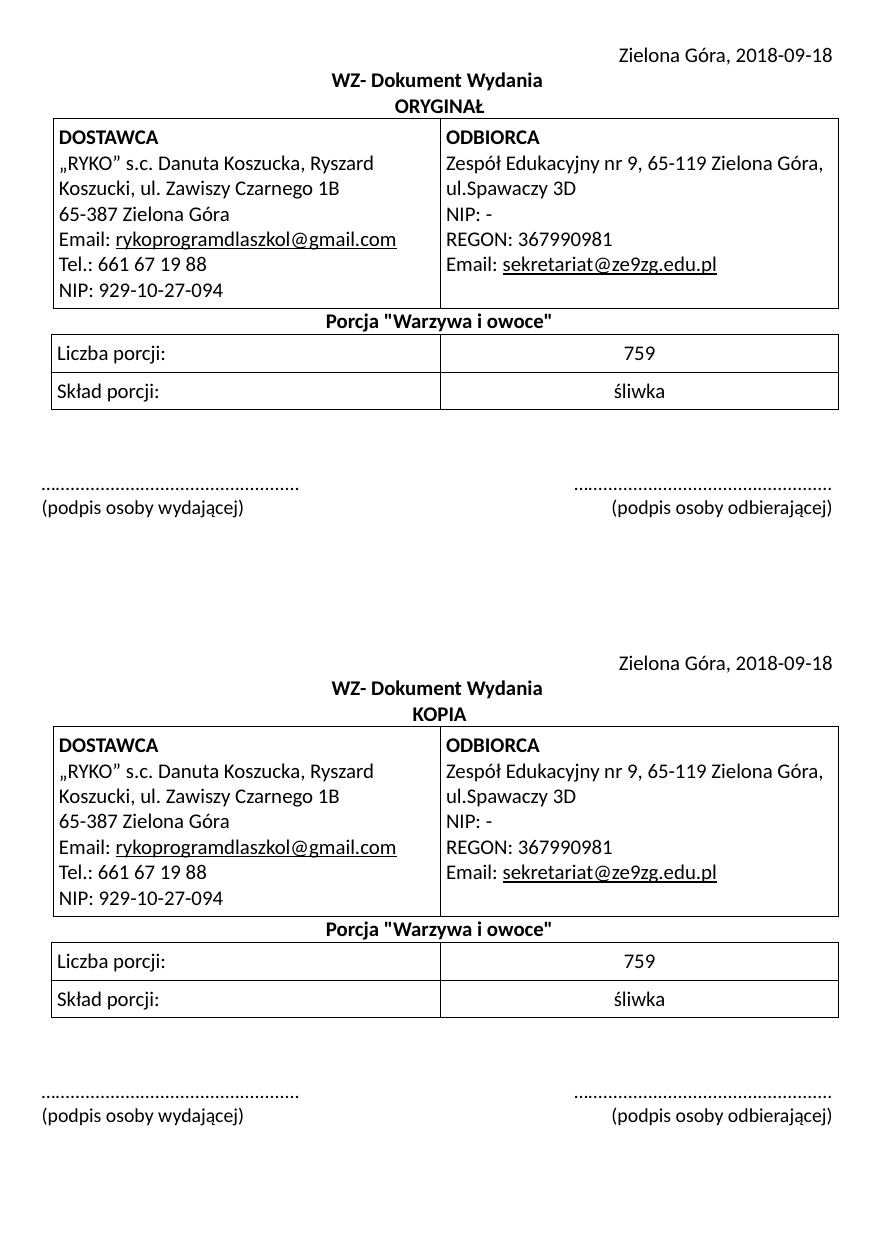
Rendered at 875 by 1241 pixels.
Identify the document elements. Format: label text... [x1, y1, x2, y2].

text WZ- Dokument Wydania [41, 675, 833, 701]
text ORYGINAŁ [41, 93, 833, 118]
text Porcja "Warzywa i owoce " [41, 309, 833, 334]
table_header DOSTAWCA „RYKO” s.c. Danuta Koszucka, Ryszard Koszucki, ul. Zawiszy Czarnego 1B 65-387 Zielona Góra Email: rykoprogramdlaszkol@gmail.com Tel.: 661 67 19 88 NIP: 929-10-27-094 [54, 119, 440, 308]
table_cell śliwka [441, 373, 838, 409]
table_cell Skład porcji: [52, 373, 440, 409]
text WZ- Dokument Wydania [41, 67, 833, 93]
table_header DOSTAWCA „RYKO” s.c. Danuta Koszucka, Ryszard Koszucki, ul. Zawiszy Czarnego 1B 65-387 Zielona Góra Email: rykoprogramdlaszkol@gmail.com Tel.: 661 67 19 88 NIP: 929-10-27-094 [54, 727, 440, 916]
text Zielona Góra, 2018-09-18 [41, 42, 833, 67]
table_header ODBIORCA Zespół Edukacyjny nr 9, 65-119 Zielona Góra, ul.Spawaczy 3D NIP: - REGON: 367990981 Email: sekretariat@ze9zg.edu.pl [441, 727, 838, 916]
text …................................................. [437, 471, 833, 495]
text KOPIA [41, 701, 833, 726]
table_cell śliwka [441, 981, 838, 1017]
table_header 759 [441, 943, 838, 979]
table_header Liczba porcji: [52, 943, 440, 979]
text (podpis osoby wydającej) [41, 1103, 437, 1127]
table_cell Skład porcji: [52, 981, 440, 1017]
table_header 759 [441, 335, 838, 372]
text (podpis osoby odbierającej) [437, 495, 833, 519]
table_header Liczba porcji: [52, 335, 440, 372]
text (podpis osoby odbierającej) [437, 1103, 833, 1127]
text …................................................. [437, 1079, 833, 1103]
text Zielona Góra, 2018-09-18 [41, 650, 833, 675]
text …................................................. [41, 471, 437, 495]
text (podpis osoby wydającej) [41, 495, 437, 519]
text …................................................. [41, 1079, 437, 1103]
table_header ODBIORCA Zespół Edukacyjny nr 9, 65-119 Zielona Góra, ul.Spawaczy 3D NIP: - REGON: 367990981 Email: sekretariat@ze9zg.edu.pl [441, 119, 838, 308]
text Porcja "Warzywa i owoce " [41, 917, 833, 942]
